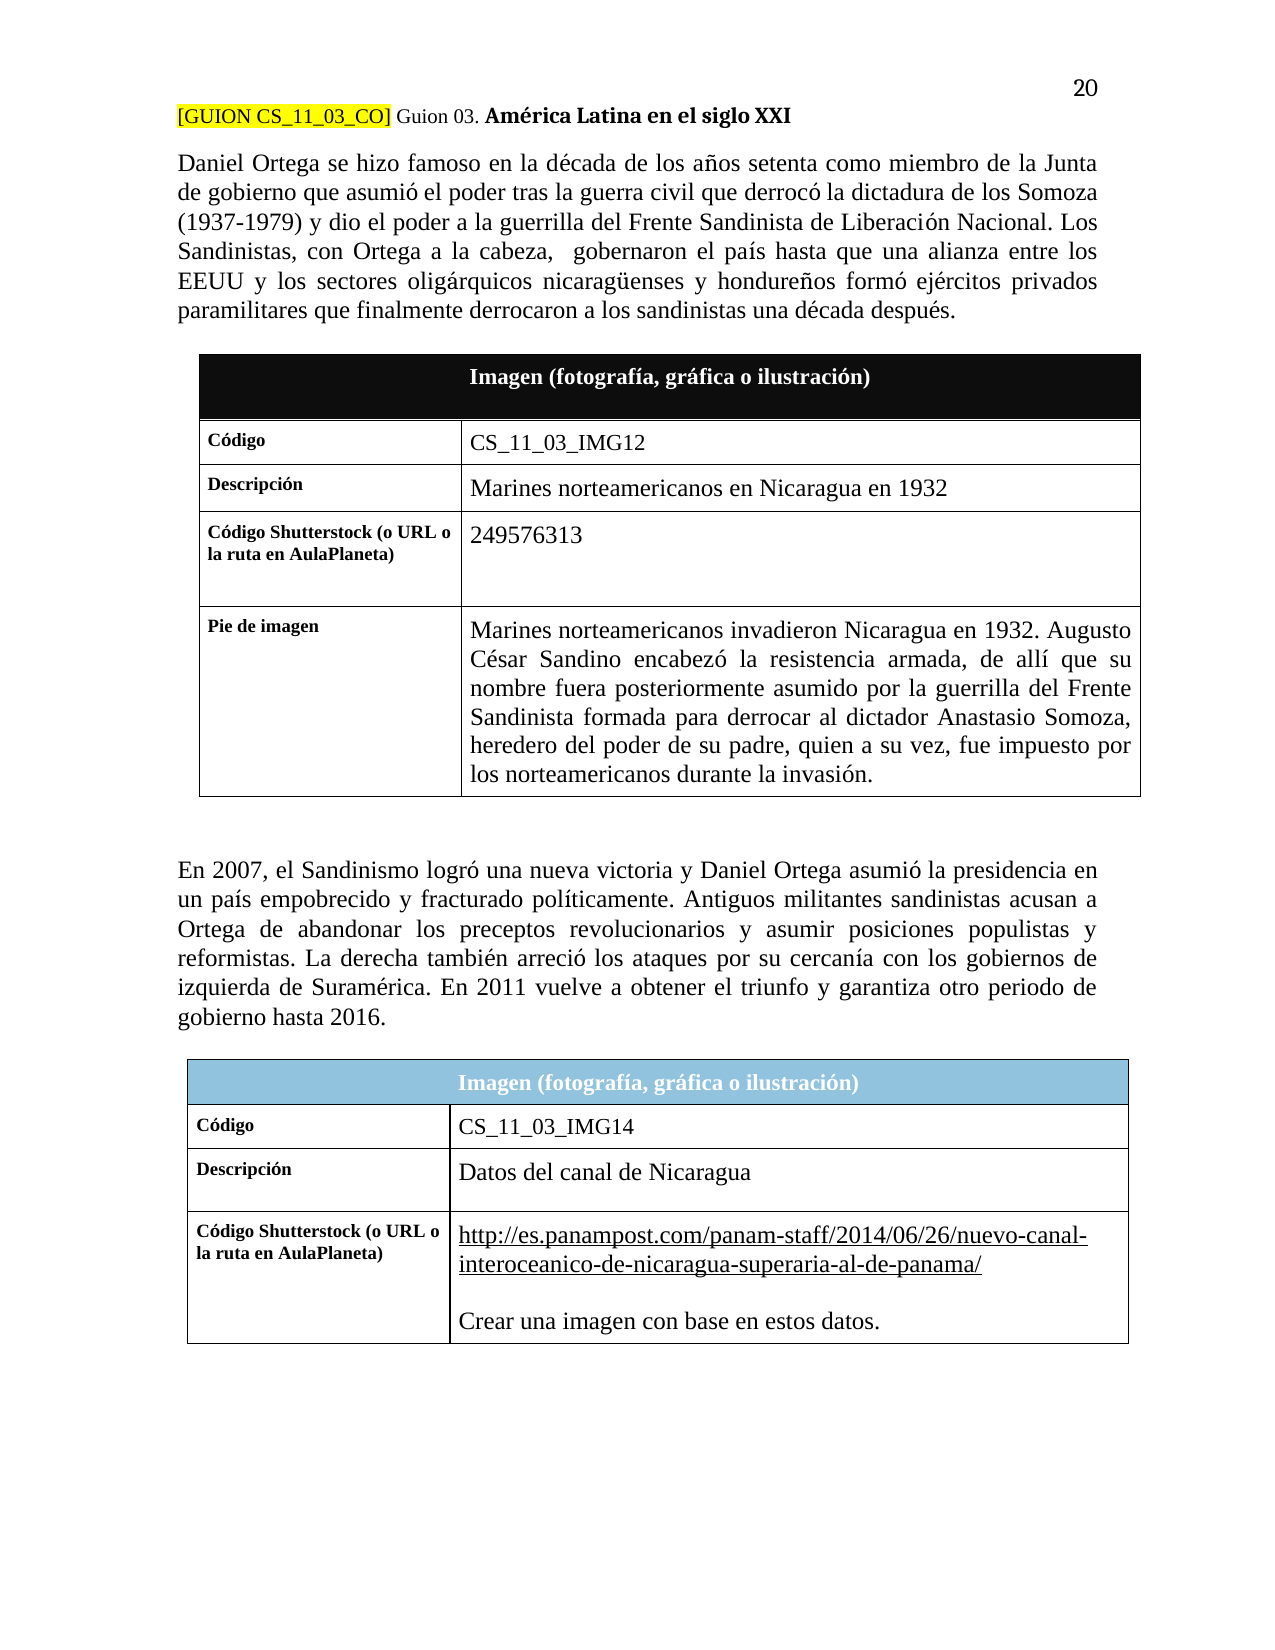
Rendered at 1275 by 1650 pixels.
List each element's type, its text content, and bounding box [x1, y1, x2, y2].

text Daniel Ortega se hizo famoso en la década de los años setenta como miembro de la Junta de gobierno que asumió el poder tras la guerra civil que derrocó la dictadura de los Somoza (1937-1979) y dio el poder a la guerrilla del Frente Sandinista de Liberación Nacional. Los Sandinistas, con Ortega a la cabeza, gobernaron el país hasta que una alianza entre los EEUU y los sectores oligárquicos nicaragüenses y hondureños formó ejércitos privados paramilitares que finalmente derrocaron a los sandinistas una década después. [177, 148, 1098, 325]
table_cell 249576313 [462, 512, 1140, 606]
table_cell Código [200, 421, 461, 463]
table_cell Código [188, 1105, 449, 1148]
table_cell Datos del canal de Nicaragua [451, 1149, 1128, 1211]
table_cell http://es.panampost.com/panam-staff/2014/06/26/nuevo-canal-interoceanico-de-nicaragua-superaria-al-de-panama/ Crear una imagen con base en estos datos. [451, 1212, 1128, 1343]
table_cell Código Shutterstock (o URL o la ruta en AulaPlaneta) [200, 512, 461, 606]
table_header Imagen (fotografía, gráfica o ilustración) [200, 355, 1140, 419]
table_cell CS_11_03_IMG12 [462, 421, 1140, 463]
table_cell Código Shutterstock (o URL o la ruta en AulaPlaneta) [188, 1212, 449, 1343]
table_cell CS_11_03_IMG14 [451, 1105, 1128, 1148]
table_cell Descripción [188, 1149, 449, 1211]
table_cell Descripción [200, 465, 461, 511]
table_cell Pie de imagen [200, 607, 461, 796]
table_cell Marines norteamericanos invadieron Nicaragua en 1932. Augusto César Sandino encabezó la resistencia armada, de allí que su nombre fuera posteriormente asumido por la guerrilla del Frente Sandinista formada para derrocar al dictador Anastasio Somoza, heredero del poder de su padre, quien a su vez, fue impuesto por los norteamericanos durante la invasión. [462, 607, 1140, 796]
table_header Imagen (fotografía, gráfica o ilustración) [188, 1060, 1128, 1104]
text En 2007, el Sandinismo logró una nueva victoria y Daniel Ortega asumió la presidencia en un país empobrecido y fracturado políticamente. Antiguos militantes sandinistas acusan a Ortega de abandonar los preceptos revolucionarios y asumir posiciones populistas y reformistas. La derecha también arreció los ataques por su cercanía con los gobiernos de izquierda de Suramérica. En 2011 vuelve a obtener el triunfo y garantiza otro periodo de gobierno hasta 2016. [177, 855, 1098, 1031]
table_cell Marines norteamericanos en Nicaragua en 1932 [462, 465, 1140, 511]
